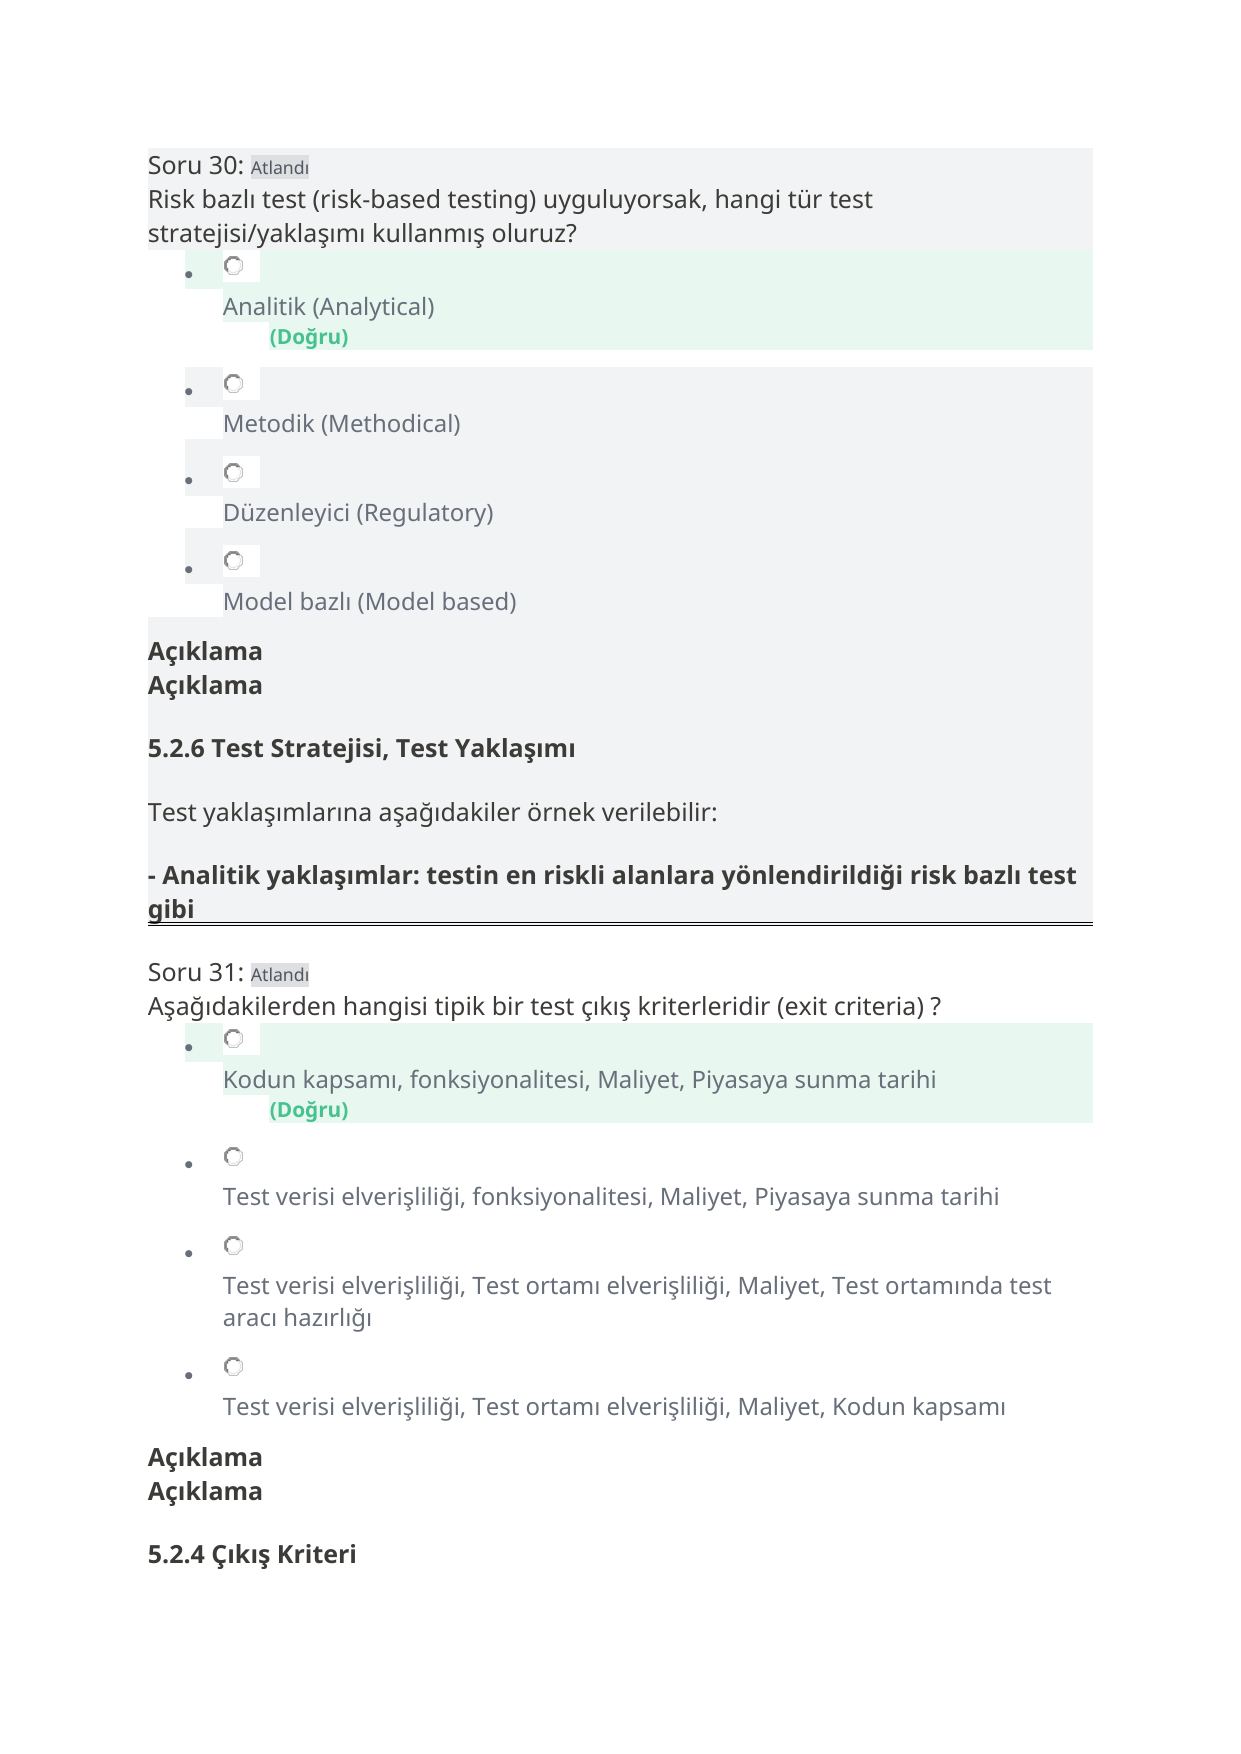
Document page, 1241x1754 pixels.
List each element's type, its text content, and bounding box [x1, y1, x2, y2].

text Kodun kapsamı, fonksiyonalitesi, Maliyet, Piyasaya sunma tarihi [223, 1062, 1093, 1095]
text (Doğru) [269, 1095, 1093, 1123]
text Düzenleyici (Regulatory) [223, 496, 1093, 528]
text Metodik (Methodical) [223, 407, 1093, 439]
text Model bazlı (Model based) [223, 584, 1093, 617]
text Soru 31: Atlandı [148, 955, 1093, 989]
text Test verisi elverişliliği, Test ortamı elverişliliği, Maliyet, Kodun kapsamı [223, 1390, 1093, 1423]
text - Analitik yaklaşımlar: testin en riskli alanlara yönlendirildiği risk bazlı test gibi [148, 857, 1093, 922]
list ​ [185, 1350, 1093, 1390]
text Açıklama [148, 634, 1093, 668]
text Açıklama [148, 1473, 1093, 1507]
list ​ [185, 1023, 1093, 1062]
text Risk bazlı test (risk-based testing) uyguluyorsak, hangi tür test stratejisi/yaklaşımı kullanmış oluruz? [148, 182, 1093, 250]
text Açıklama [148, 668, 1093, 702]
text Test yaklaşımlarına aşağıdakiler örnek verilebilir: [148, 794, 1093, 828]
text Analitik (Analytical) [223, 289, 1093, 322]
text Açıklama [148, 1439, 1093, 1473]
text 5.2.4 Çıkış Kriteri [148, 1537, 1093, 1571]
text Soru 30: Atlandı [148, 148, 1093, 182]
text 5.2.6 Test Stratejisi, Test Yaklaşımı [148, 731, 1093, 765]
list ​ [185, 250, 1093, 289]
text Aşağıdakilerden hangisi tipik bir test çıkış kriterleridir (exit criteria) ? [148, 989, 1093, 1023]
list ​ [185, 367, 1093, 407]
text Test verisi elverişliliği, fonksiyonalitesi, Maliyet, Piyasaya sunma tarihi [223, 1180, 1093, 1212]
list ​ [185, 456, 1093, 496]
list ​ [185, 545, 1093, 584]
text Test verisi elverişliliği, Test ortamı elverişliliği, Maliyet, Test ortamında test aracı hazırlığı [223, 1268, 1093, 1334]
list ​ [185, 1140, 1093, 1180]
text (Doğru) [269, 322, 1093, 350]
list ​ [185, 1229, 1093, 1268]
